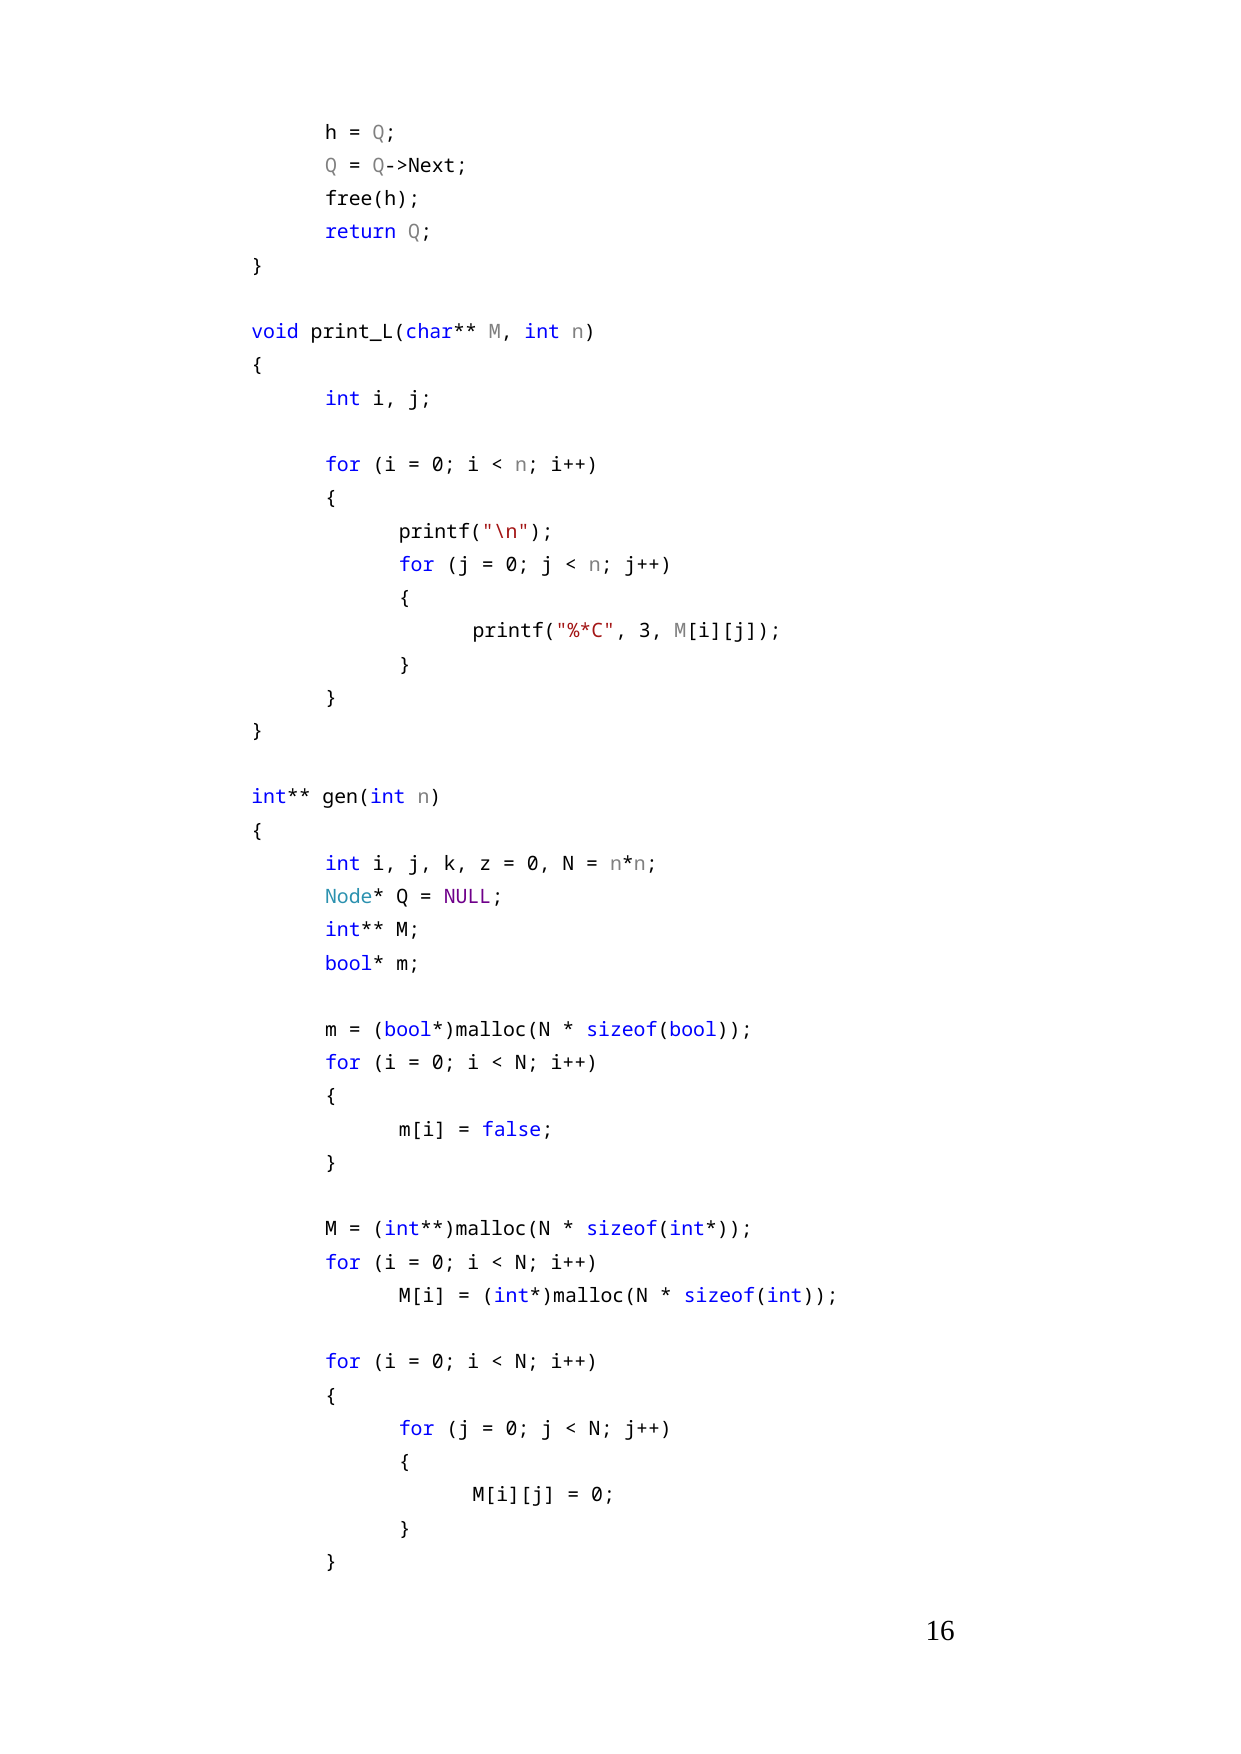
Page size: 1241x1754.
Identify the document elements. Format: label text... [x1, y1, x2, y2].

text { [177, 1082, 1152, 1109]
text } [177, 716, 1152, 743]
text { [177, 351, 1152, 378]
text Q = Q->Next; [177, 151, 1152, 178]
text } [177, 1148, 1152, 1175]
text Node* Q = NULL; [177, 882, 1152, 909]
text void print_L(char** M, int n) [177, 317, 1152, 344]
text M[i][j] = 0; [177, 1481, 1152, 1507]
text int** M; [177, 916, 1152, 943]
text } [177, 1547, 1152, 1574]
text { [177, 583, 1152, 610]
text return Q; [177, 218, 1152, 245]
text for (i = 0; i < n; i++) [177, 450, 1152, 477]
text m[i] = false; [177, 1115, 1152, 1142]
text printf("%*C", 3, M[i][j]); [177, 617, 1152, 643]
text { [177, 1447, 1152, 1474]
text bool* m; [177, 949, 1152, 976]
text } [177, 650, 1152, 677]
text for (i = 0; i < N; i++) [177, 1348, 1152, 1374]
text for (i = 0; i < N; i++) [177, 1248, 1152, 1275]
text { [177, 816, 1152, 843]
text m = (bool*)malloc(N * sizeof(bool)); [177, 1015, 1152, 1042]
text } [177, 1514, 1152, 1541]
text } [177, 251, 1152, 278]
text int i, j; [177, 384, 1152, 411]
text for (i = 0; i < N; i++) [177, 1048, 1152, 1076]
text int** gen(int n) [177, 783, 1152, 810]
text int i, j, k, z = 0, N = n*n; [177, 849, 1152, 876]
text } [177, 683, 1152, 710]
text M[i] = (int*)malloc(N * sizeof(int)); [177, 1281, 1152, 1308]
text h = Q; [177, 118, 1152, 145]
text for (j = 0; j < N; j++) [177, 1414, 1152, 1441]
text printf("\n"); [177, 517, 1152, 544]
text { [177, 1381, 1152, 1408]
text { [177, 484, 1152, 511]
text M = (int**)malloc(N * sizeof(int*)); [177, 1215, 1152, 1242]
text for (j = 0; j < n; j++) [177, 550, 1152, 577]
text free(h); [177, 184, 1152, 212]
